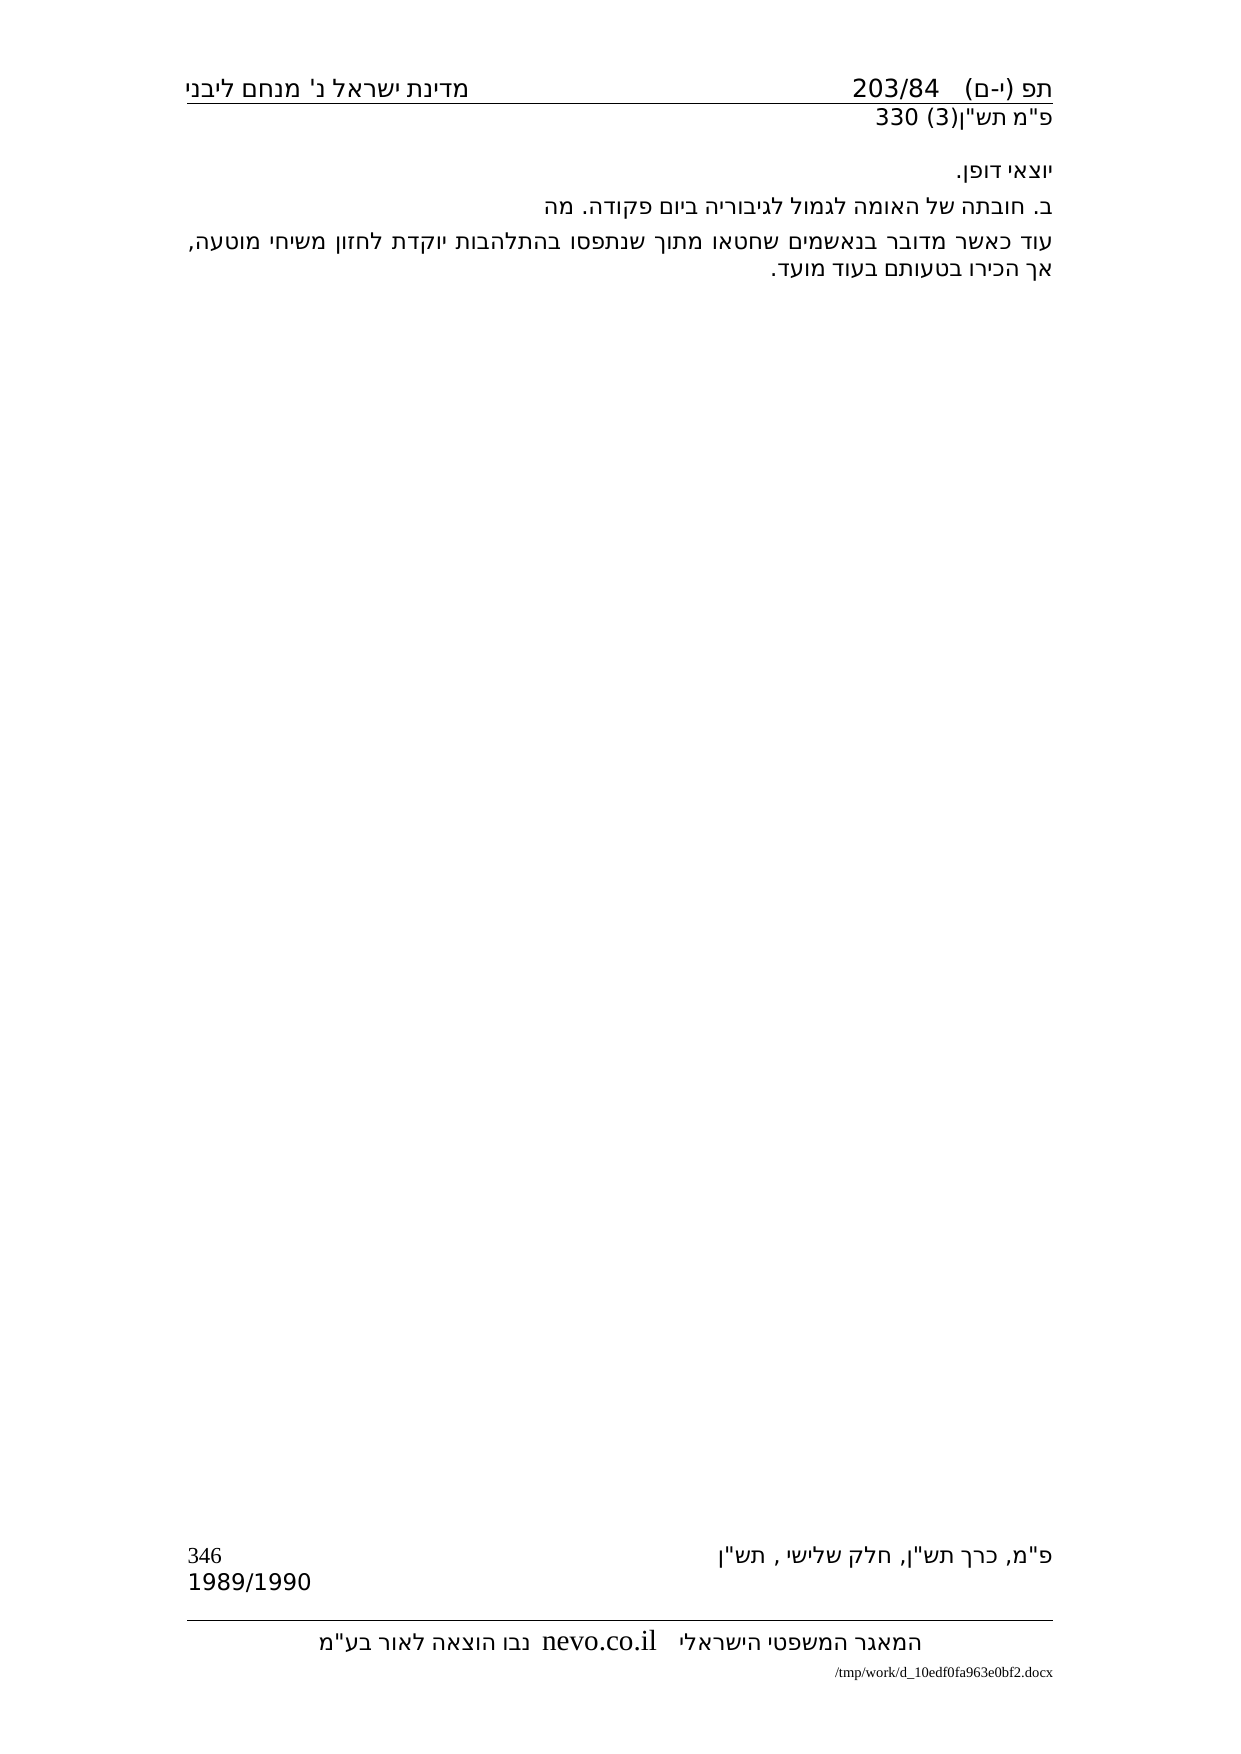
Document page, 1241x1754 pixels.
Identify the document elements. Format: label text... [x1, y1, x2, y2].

text יוצאי דופן. [187, 157, 1053, 184]
text ב. חובתה של האומה לגמול לגיבוריה ביום פקודה. מה [187, 192, 1053, 219]
text עוד כאשר מדובר בנאשמים שחטאו מתוך שנתפסו בהתלהבות יוקדת לחזון משיחי מוטעה, אך הכירו בטעותם בעוד מועד. [187, 228, 1053, 282]
